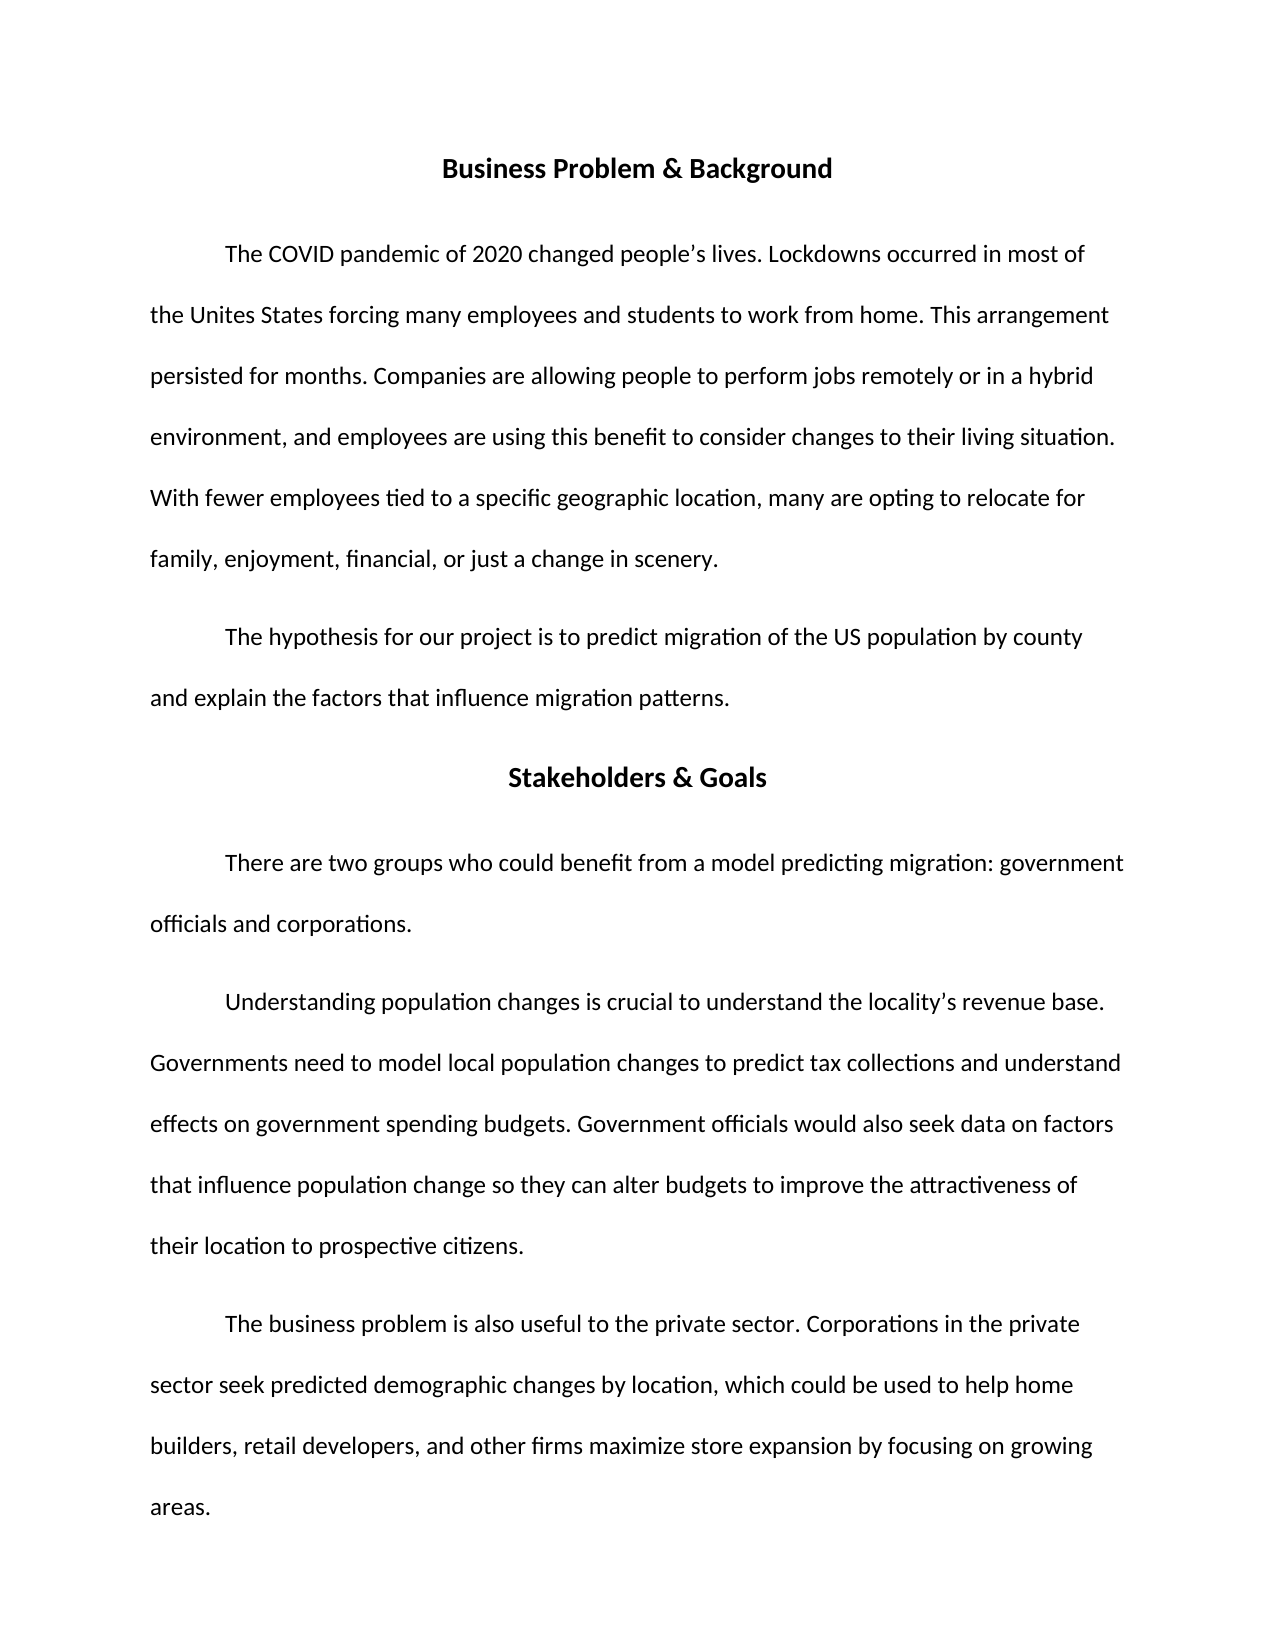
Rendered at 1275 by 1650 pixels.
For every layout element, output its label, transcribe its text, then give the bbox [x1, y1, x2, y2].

text Stakeholders & Goals [150, 759, 1125, 795]
text The business problem is also useful to the private sector. Corporations in the private sector seek predicted demographic changes by location, which could be used to help home builders, retail developers, and other firms maximize store expansion by focusing on growing areas. [150, 1308, 1125, 1522]
text Business Problem & Background [150, 150, 1125, 186]
text Understanding population changes is crucial to understand the locality’s revenue base. Governments need to model local population changes to predict tax collections and understand effects on government spending budgets. Government officials would also seek data on factors that influence population change so they can alter budgets to improve the attractiveness of their location to prospective citizens. [150, 986, 1125, 1261]
text There are two groups who could benefit from a model predicting migration: government officials and corporations. [150, 847, 1125, 939]
text The hypothesis for our project is to predict migration of the US population by county and explain the factors that influence migration patterns. [150, 621, 1125, 712]
text The COVID pandemic of 2020 changed people’s lives. Lockdowns occurred in most of the Unites States forcing many employees and students to work from home. This arrangement persisted for months. Companies are allowing people to perform jobs remotely or in a hybrid environment, and employees are using this benefit to consider changes to their living situation. With fewer employees tied to a specific geographic location, many are opting to relocate for family, enjoyment, financial, or just a change in scenery. [150, 238, 1125, 574]
